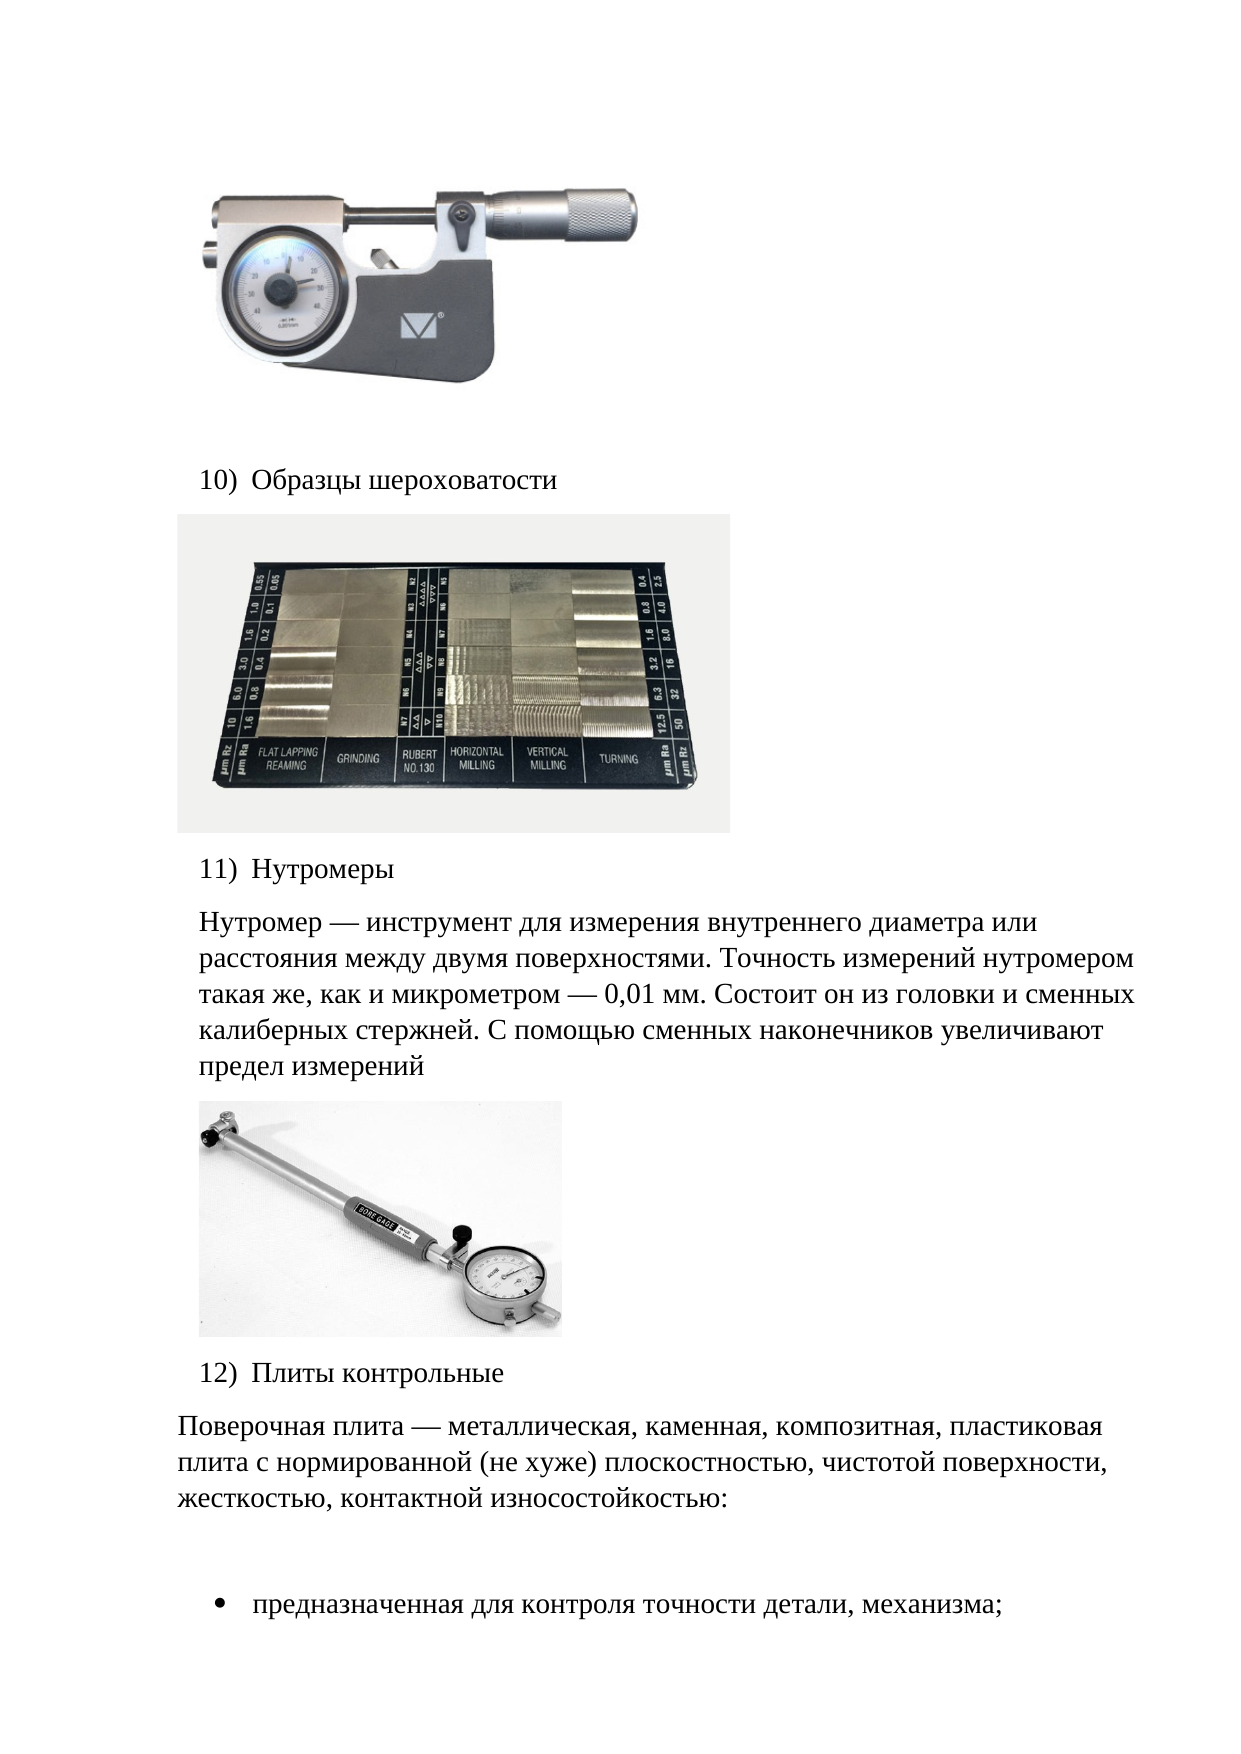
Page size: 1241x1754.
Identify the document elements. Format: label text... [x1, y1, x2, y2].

list Нутромеры [199, 851, 1152, 885]
picture [198, 1101, 562, 1337]
picture [177, 118, 656, 444]
list Плиты контрольные [199, 1355, 1152, 1389]
picture [177, 514, 731, 833]
list предназначенная для контроля точности детали, механизма; [215, 1586, 1152, 1619]
list Образцы шероховатости [199, 462, 1152, 496]
text Поверочная плита — металлическая, каменная, композитная, пластиковая плита с нормированной (не хуже) плоскостностью, чистотой поверхности, жесткостью, контактной износостойкостью: [177, 1408, 1152, 1514]
text Нутромер — инструмент для измерения внутреннего диаметра или расстояния между двумя поверхностями. Точность измерений нутромером такая же, как и микрометром — 0,01 мм. Состоит он из головки и сменных калиберных стержней. С помощью сменных наконечников увеличивают предел измерений [199, 904, 1152, 1082]
